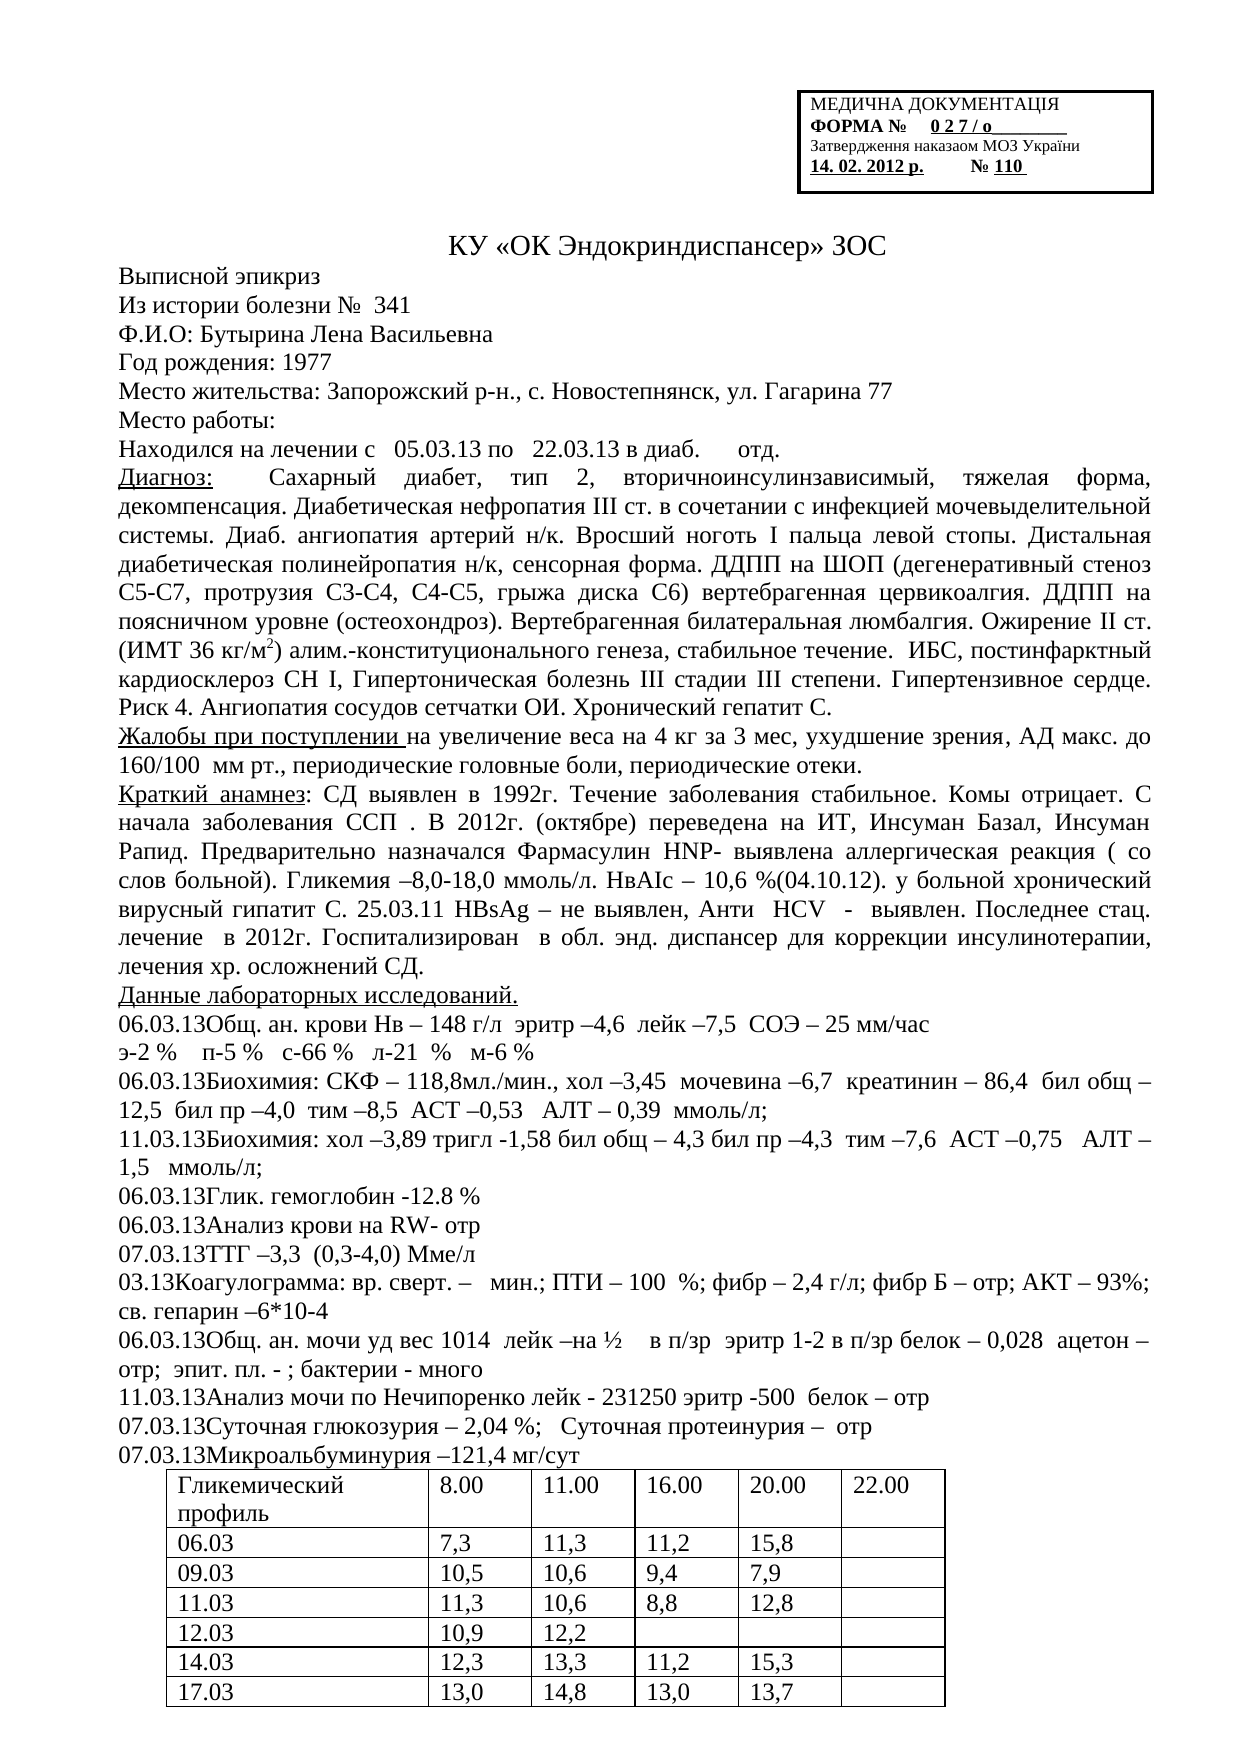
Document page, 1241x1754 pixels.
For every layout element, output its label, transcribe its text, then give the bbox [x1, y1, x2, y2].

table_cell 10,5 [429, 1558, 531, 1587]
table_cell 15,3 [739, 1648, 841, 1676]
subtitle Из истории болезни № 341 [118, 290, 1152, 319]
table_cell 13,3 [532, 1648, 634, 1676]
subtitle Выписной эпикриз [118, 261, 1158, 290]
text э-2 % п-5 % с-66 % л-21 % м-6 % [118, 1037, 1152, 1066]
text Диагноз: Сахарный диабет, тип 2, вторичноинсулинзависимый, тяжелая форма, декомпенсация. Диабетическая нефропатия III ст. в сочетании с инфекцией мочевыделительной системы. Диаб. ангиопатия артерий н/к. Вросший ноготь I пальца левой стопы. Дистальная диабетическая полинейропатия н/к, сенсорная форма. ДДПП на ШОП (дегенеративный стеноз С5-С7, протрузия С3-С4, С4-С5, грыжа диска С6) вертебрагенная цервикоалгия. ДДПП на поясничном уровне (остеохондроз). Вертебрагенная билатеральная люмбалгия. Ожирение II ст. (ИМТ 36 кг/м2) алим.-конституционального генеза, стабильное течение. ИБС, постинфарктный кардиосклероз СН I, Гипертоническая болезнь III стадии III степени. Гипертензивное сердце. Риск 4. Ангиопатия сосудов сетчатки ОИ. Хронический гепатит С. [118, 462, 1152, 721]
text 11.03.13Анализ мочи по Нечипоренко лейк - 231250 эритр -500 белок – отр [118, 1382, 1152, 1411]
table_cell [842, 1528, 944, 1557]
table_cell 11,2 [636, 1648, 738, 1676]
table_cell 12,3 [429, 1648, 531, 1676]
table_cell [842, 1677, 944, 1706]
table_header 16.00 [636, 1470, 738, 1527]
table_cell 14.03 [167, 1648, 428, 1676]
text Находился на лечении с 05.03.13 по 22.03.13 в диаб. отд. [118, 434, 1152, 462]
table_cell [636, 1618, 738, 1646]
table_cell 11.03 [167, 1588, 428, 1617]
text 06.03.13Анализ крови на RW- отр [118, 1210, 1152, 1239]
table_cell 14,8 [532, 1677, 634, 1706]
table_cell 11,3 [429, 1588, 531, 1617]
table_header 20.00 [739, 1470, 841, 1527]
text Место жительства: Запорожский р-н., с. Новостепнянск, ул. Гагарина 77 [118, 376, 1152, 405]
table_cell 11,2 [636, 1528, 738, 1557]
table_cell 12,8 [739, 1588, 841, 1617]
table_header 8.00 [429, 1470, 531, 1527]
table_cell [739, 1618, 841, 1646]
subtitle 06.03.13Общ. ан. мочи уд вес 1014 лейк –на ½ в п/зр эритр 1-2 в п/зр белок – 0,028 ацетон –отр; эпит. пл. - ; бактерии - много [118, 1325, 1152, 1382]
table_cell 17.03 [167, 1677, 428, 1706]
text Место работы: [118, 405, 1152, 434]
text 11.03.13Биохимия: хол –3,89 тригл -1,58 бил общ – 4,3 бил пр –4,3 тим –7,6 АСТ –0,75 АЛТ –1,5 ммоль/л; [118, 1124, 1152, 1181]
text Жалобы при поступлении на увеличение веса на 4 кг за 3 мес, ухудшение зрения, АД макс. до 160/100 мм рт., периодические головные боли, периодические отеки. [118, 721, 1152, 779]
text 06.03.13Глик. гемоглобин -12.8 % [118, 1181, 1152, 1210]
table_cell 11,3 [532, 1528, 634, 1557]
text 07.03.13ТТГ –3,3 (0,3-4,0) Мме/л [118, 1239, 1152, 1267]
table_cell 7,9 [739, 1558, 841, 1587]
text 07.03.13Суточная глюкозурия – 2,04 %; Суточная протеинурия – отр [118, 1411, 1152, 1440]
table_header Гликемический профиль [167, 1470, 428, 1527]
subtitle КУ «ОК Эндокриндиспансер» ЗОС [177, 228, 1158, 261]
table_header 11.00 [532, 1470, 634, 1527]
table_header МЕДИЧНА ДОКУМЕНТАЦІЯ ФОРМА № 0 2 7 / о________ Затвердження наказаом МОЗ України 14. 02. 2012 р. № 110 [801, 93, 1151, 191]
text Краткий анамнез: СД выявлен в 1992г. Течение заболевания стабильное. Комы отрицает. С начала заболевания ССП . В 2012г. (октябре) переведена на ИТ, Инсуман Базал, Инсуман Рапид. Предварительно назначался Фармасулин HNP- выявлена аллергическая реакция ( со слов больной). Гликемия –8,0-18,0 ммоль/л. НвАIс – 10,6 %(04.10.12). у больной хронический вирусный гипатит С. 25.03.11 НВsАg – не выявлен, Анти НСV - выявлен. Последнее стац. лечение в 2012г. Госпитализирован в обл. энд. диспансер для коррекции инсулинотерапии, лечения хр. осложнений СД. [118, 779, 1152, 980]
table_cell 12,2 [532, 1618, 634, 1646]
text 06.03.13Общ. ан. крови Нв – 148 г/л эритр –4,6 лейк –7,5 СОЭ – 25 мм/час [118, 1009, 1152, 1037]
table_cell [842, 1648, 944, 1676]
subtitle 07.03.13Микроальбуминурия –121,4 мг/сут [118, 1440, 1152, 1469]
table_cell 13,0 [636, 1677, 738, 1706]
table_cell 8,8 [636, 1588, 738, 1617]
table_header 22.00 [842, 1470, 944, 1527]
table_cell 9,4 [636, 1558, 738, 1587]
table_cell 12.03 [167, 1618, 428, 1646]
table_cell 09.03 [167, 1558, 428, 1587]
table_cell 06.03 [167, 1528, 428, 1557]
text 03.13Коагулограмма: вр. сверт. – мин.; ПТИ – 100 %; фибр – 2,4 г/л; фибр Б – отр; АКТ – 93%; св. гепарин –6*10-4 [118, 1267, 1152, 1325]
table_cell 7,3 [429, 1528, 531, 1557]
text 06.03.13Биохимия: СКФ – 118,8мл./мин., хол –3,45 мочевина –6,7 креатинин – 86,4 бил общ –12,5 бил пр –4,0 тим –8,5 АСТ –0,53 АЛТ – 0,39 ммоль/л; [118, 1066, 1152, 1124]
table_cell [842, 1618, 944, 1646]
subtitle Ф.И.О: Бутырина Лена Васильевна [118, 319, 1152, 347]
table_cell 10,6 [532, 1558, 634, 1587]
text Данные лабораторных исследований. [118, 980, 1152, 1009]
table_cell 15,8 [739, 1528, 841, 1557]
table_cell 10,6 [532, 1588, 634, 1617]
table_cell 10,9 [429, 1618, 531, 1646]
table_cell 13,7 [739, 1677, 841, 1706]
table_cell [842, 1588, 944, 1617]
table_cell [842, 1558, 944, 1587]
table_cell 13,0 [429, 1677, 531, 1706]
text Год рождения: 1977 [118, 347, 1152, 376]
